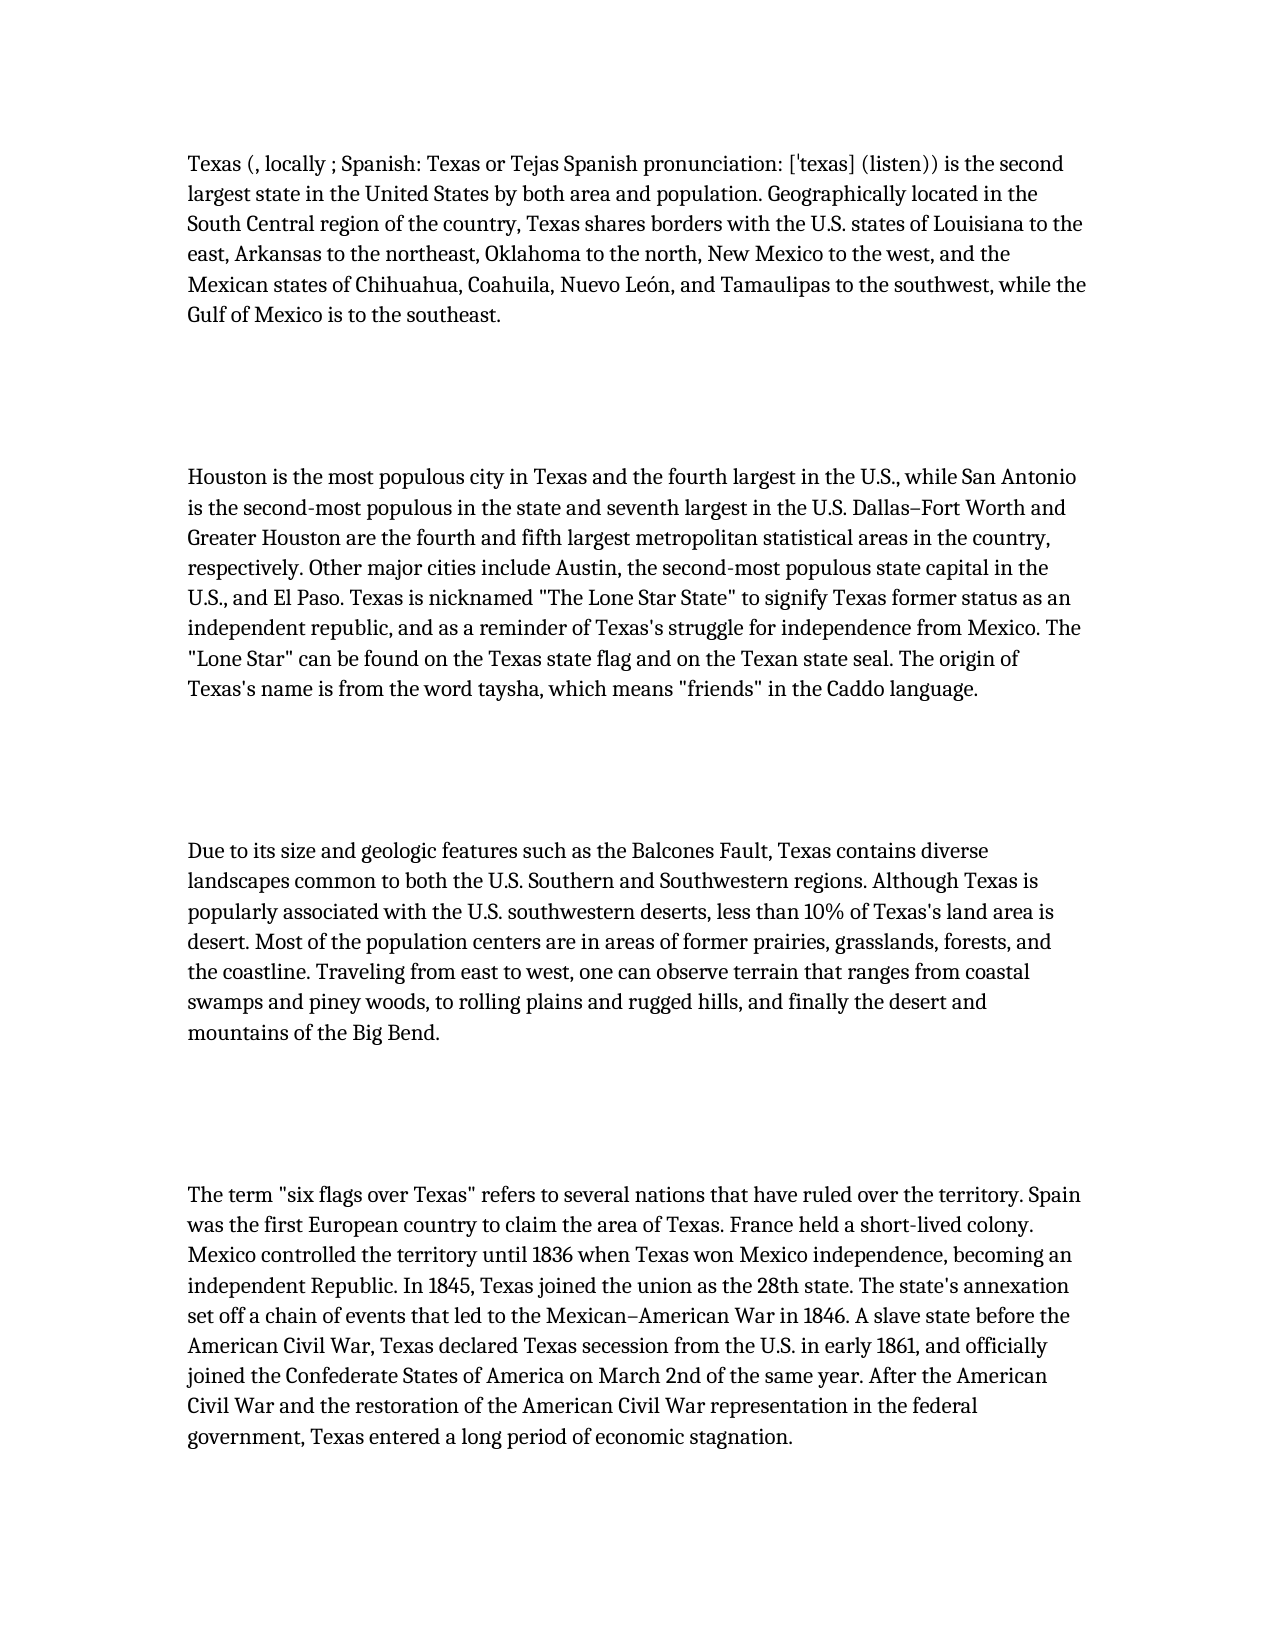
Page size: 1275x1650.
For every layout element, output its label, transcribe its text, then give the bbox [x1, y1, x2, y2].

text Houston is the most populous city in Texas and the fourth largest in the U.S., while San Antonio is the second-most populous in the state and seventh largest in the U.S. Dallas–Fort Worth and Greater Houston are the fourth and fifth largest metropolitan statistical areas in the country, respectively. Other major cities include Austin, the second-most populous state capital in the U.S., and El Paso. Texas is nicknamed "The Lone Star State" to signify Texas former status as an independent republic, and as a reminder of Texas's struggle for independence from Mexico. The "Lone Star" can be found on the Texas state flag and on the Texan state seal. The origin of Texas's name is from the word taysha, which means "friends" in the Caddo language. [187, 464, 1087, 732]
text Due to its size and geologic features such as the Balcones Fault, Texas contains diverse landscapes common to both the U.S. Southern and Southwestern regions. Although Texas is popularly associated with the U.S. southwestern deserts, less than 10% of Texas's land area is desert. Most of the population centers are in areas of former prairies, grasslands, forests, and the coastline. Traveling from east to west, one can observe terrain that ranges from coastal swamps and piney woods, to rolling plains and rugged hills, and finally the desert and mountains of the Big Bend. [187, 838, 1087, 1076]
text ﻿Texas (, locally ; Spanish: Texas or Tejas Spanish pronunciation: [ˈtexas] (listen)) is the second largest state in the United States by both area and population. Geographically located in the South Central region of the country, Texas shares borders with the U.S. states of Louisiana to the east, Arkansas to the northeast, Oklahoma to the north, New Mexico to the west, and the Mexican states of Chihuahua, Coahuila, Nuevo León, and Tamaulipas to the southwest, while the Gulf of Mexico is to the southeast. [187, 150, 1087, 358]
text The term "six flags over Texas" refers to several nations that have ruled over the territory. Spain was the first European country to claim the area of Texas. France held a short-lived colony. Mexico controlled the territory until 1836 when Texas won Mexico independence, becoming an independent Republic. In 1845, Texas joined the union as the 28th state. The state's annexation set off a chain of events that led to the Mexican–American War in 1846. A slave state before the American Civil War, Texas declared Texas secession from the U.S. in early 1861, and officially joined the Confederate States of America on March 2nd of the same year. After the American Civil War and the restoration of the American Civil War representation in the federal government, Texas entered a long period of economic stagnation. [187, 1182, 1087, 1480]
